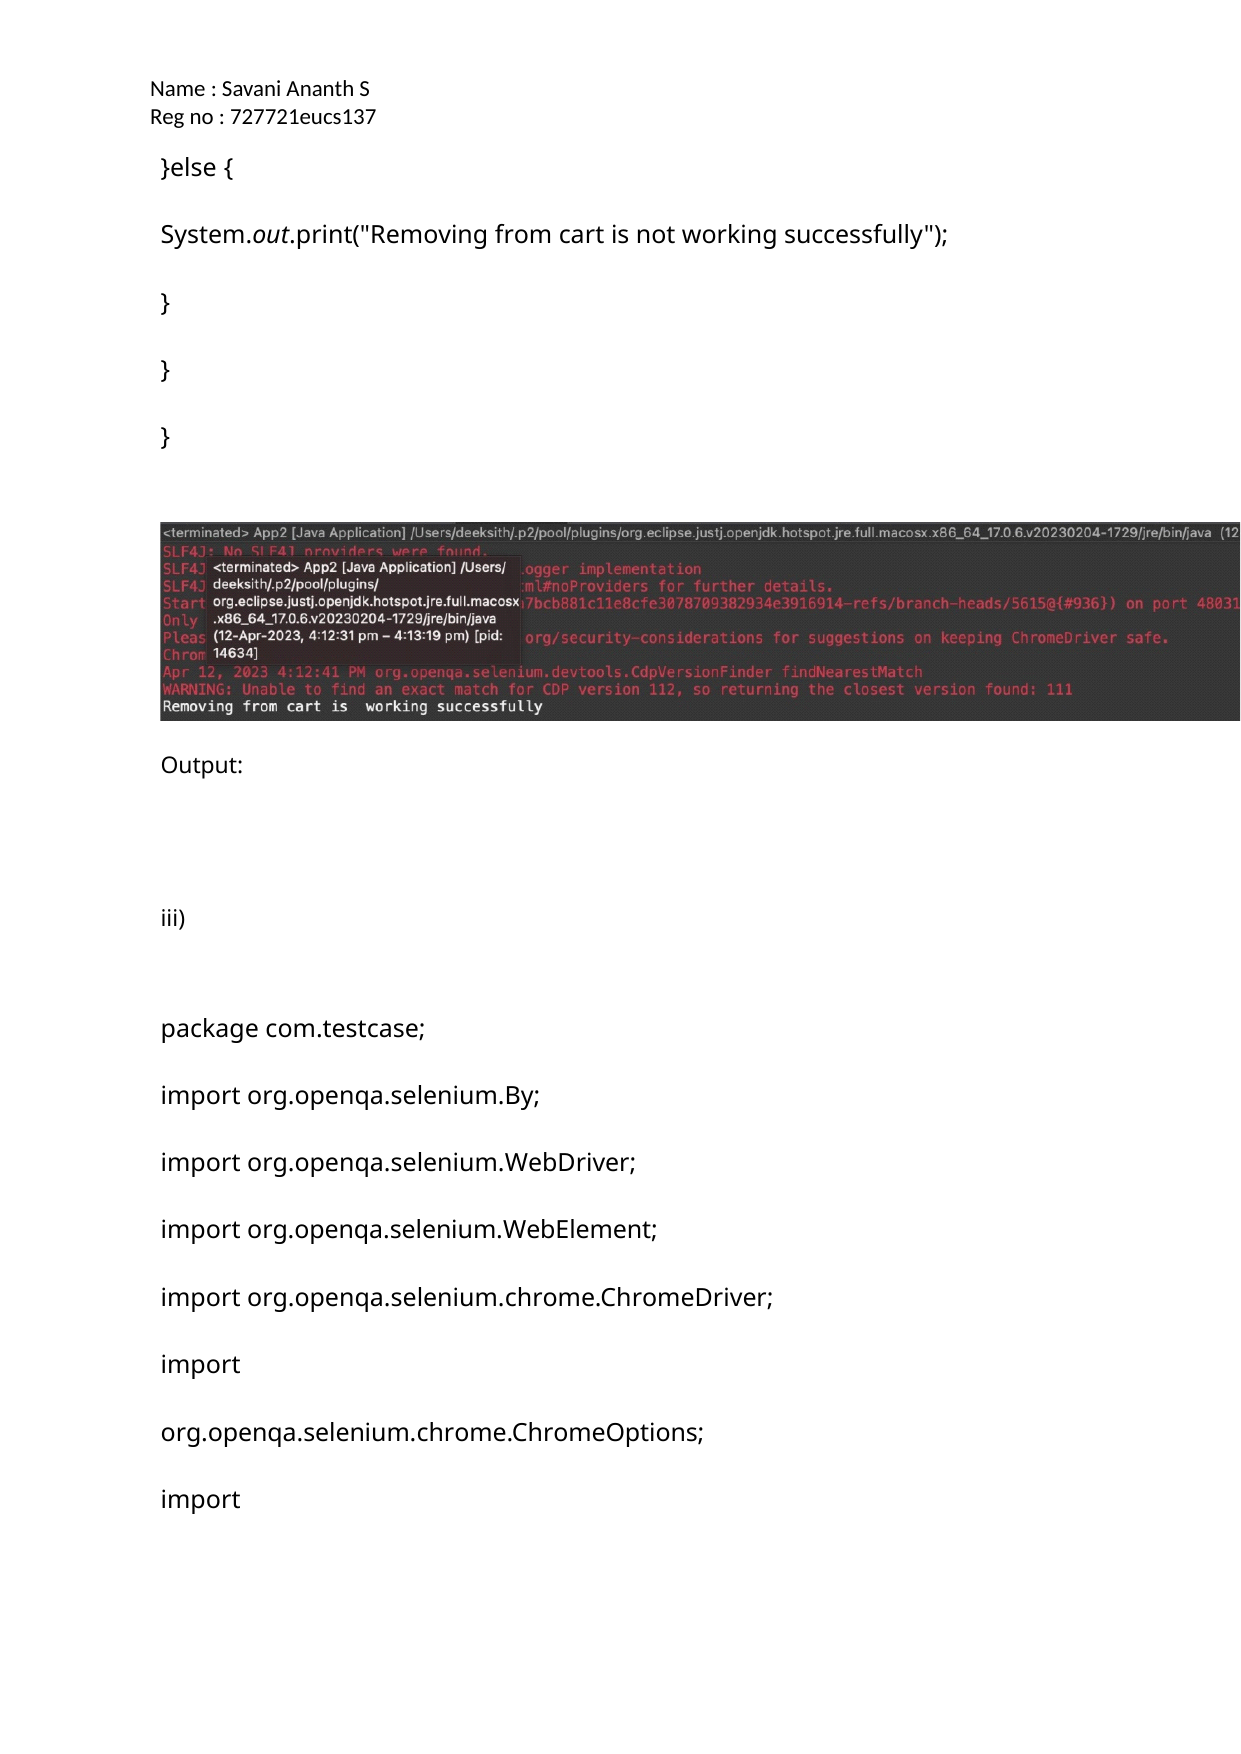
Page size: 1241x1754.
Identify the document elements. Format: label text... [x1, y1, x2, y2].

text } [160, 419, 1090, 453]
text } [160, 352, 1090, 386]
text }else { [160, 150, 1090, 184]
text import org.openqa.selenium.By; [160, 1078, 1090, 1112]
text import org.openqa.selenium.WebDriver; import org.openqa.selenium.WebElement; [160, 1145, 683, 1246]
text package com.testcase; [160, 1010, 1090, 1044]
text Output: [160, 749, 1090, 780]
picture [160, 522, 1241, 721]
text iii) [160, 902, 1090, 933]
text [160, 1279, 783, 1516]
text System.out.print("Removing from cart is not working successfully"); [160, 217, 1090, 251]
text } [160, 284, 1090, 318]
